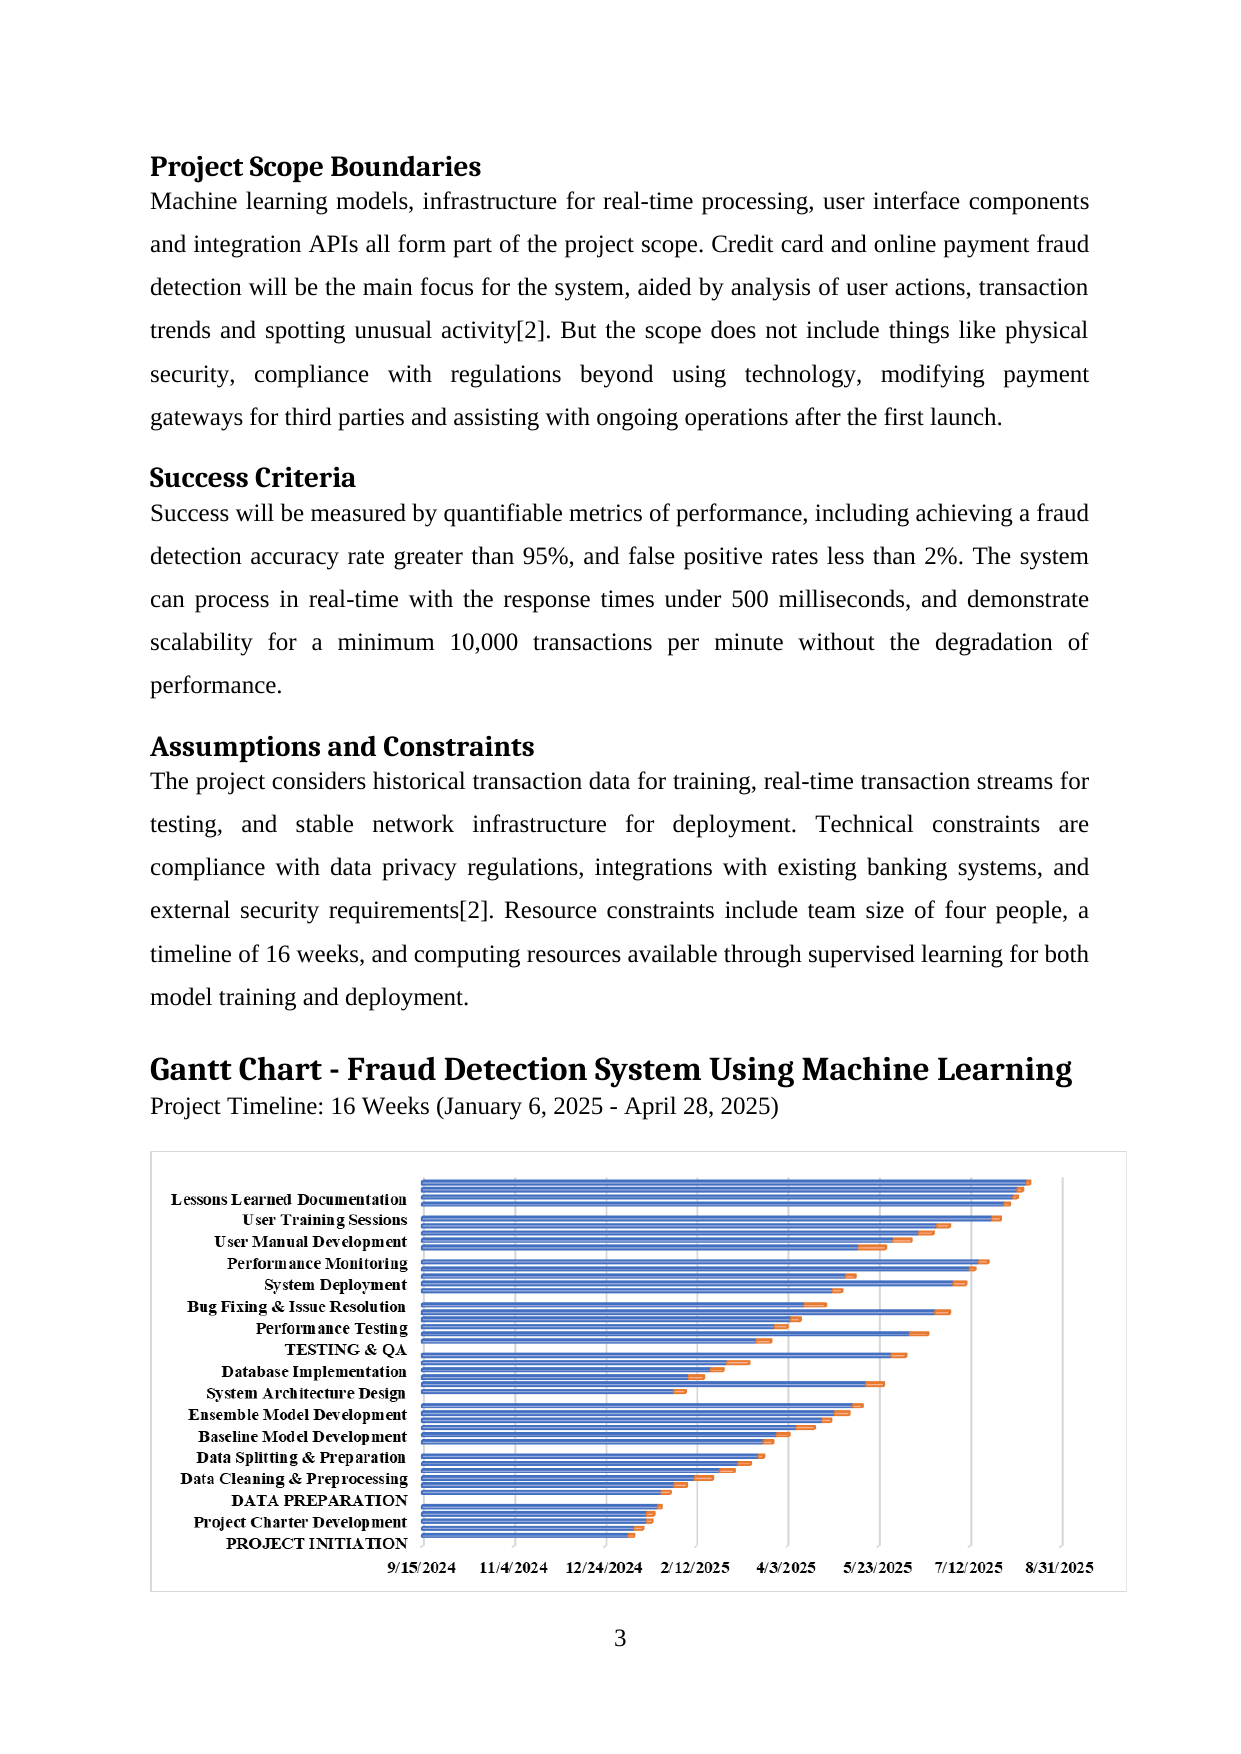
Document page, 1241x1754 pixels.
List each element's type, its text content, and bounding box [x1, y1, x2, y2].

subtitle Gantt Chart - Fraud Detection System Using Machine Learning [150, 1050, 1090, 1088]
text Machine learning models, infrastructure for real-time processing, user interface components and integration APIs all form part of the project scope. Credit card and online payment fraud detection will be the main focus for the system, aided by analysis of user actions, transaction trends and spotting unusual activity[2]. But the scope does not include things like physical security, compliance with regulations beyond using technology, modifying payment gateways for third parties and assisting with ongoing operations after the first launch. [150, 186, 1090, 431]
text The project considers historical transaction data for training, real-time transaction streams for testing, and stable network infrastructure for deployment. Technical constraints are compliance with data privacy regulations, integrations with existing banking systems, and external security requirements[2]. Resource constraints include team size of four people, a timeline of 16 weeks, and computing resources available through supervised learning for both model training and deployment. [150, 766, 1090, 1011]
picture [150, 1151, 1127, 1592]
subtitle Assumptions and Constraints [150, 730, 1090, 763]
subtitle Project Scope Boundaries [150, 150, 1090, 183]
subtitle Success Criteria [150, 462, 1090, 495]
text Success will be measured by quantifiable metrics of performance, including achieving a fraud detection accuracy rate greater than 95%, and false positive rates less than 2%. The system can process in real-time with the response times under 500 milliseconds, and demonstrate scalability for a minimum 10,000 transactions per minute without the degradation of performance. [150, 498, 1090, 699]
text Project Timeline: 16 Weeks (January 6, 2025 - April 28, 2025) [150, 1091, 1090, 1120]
